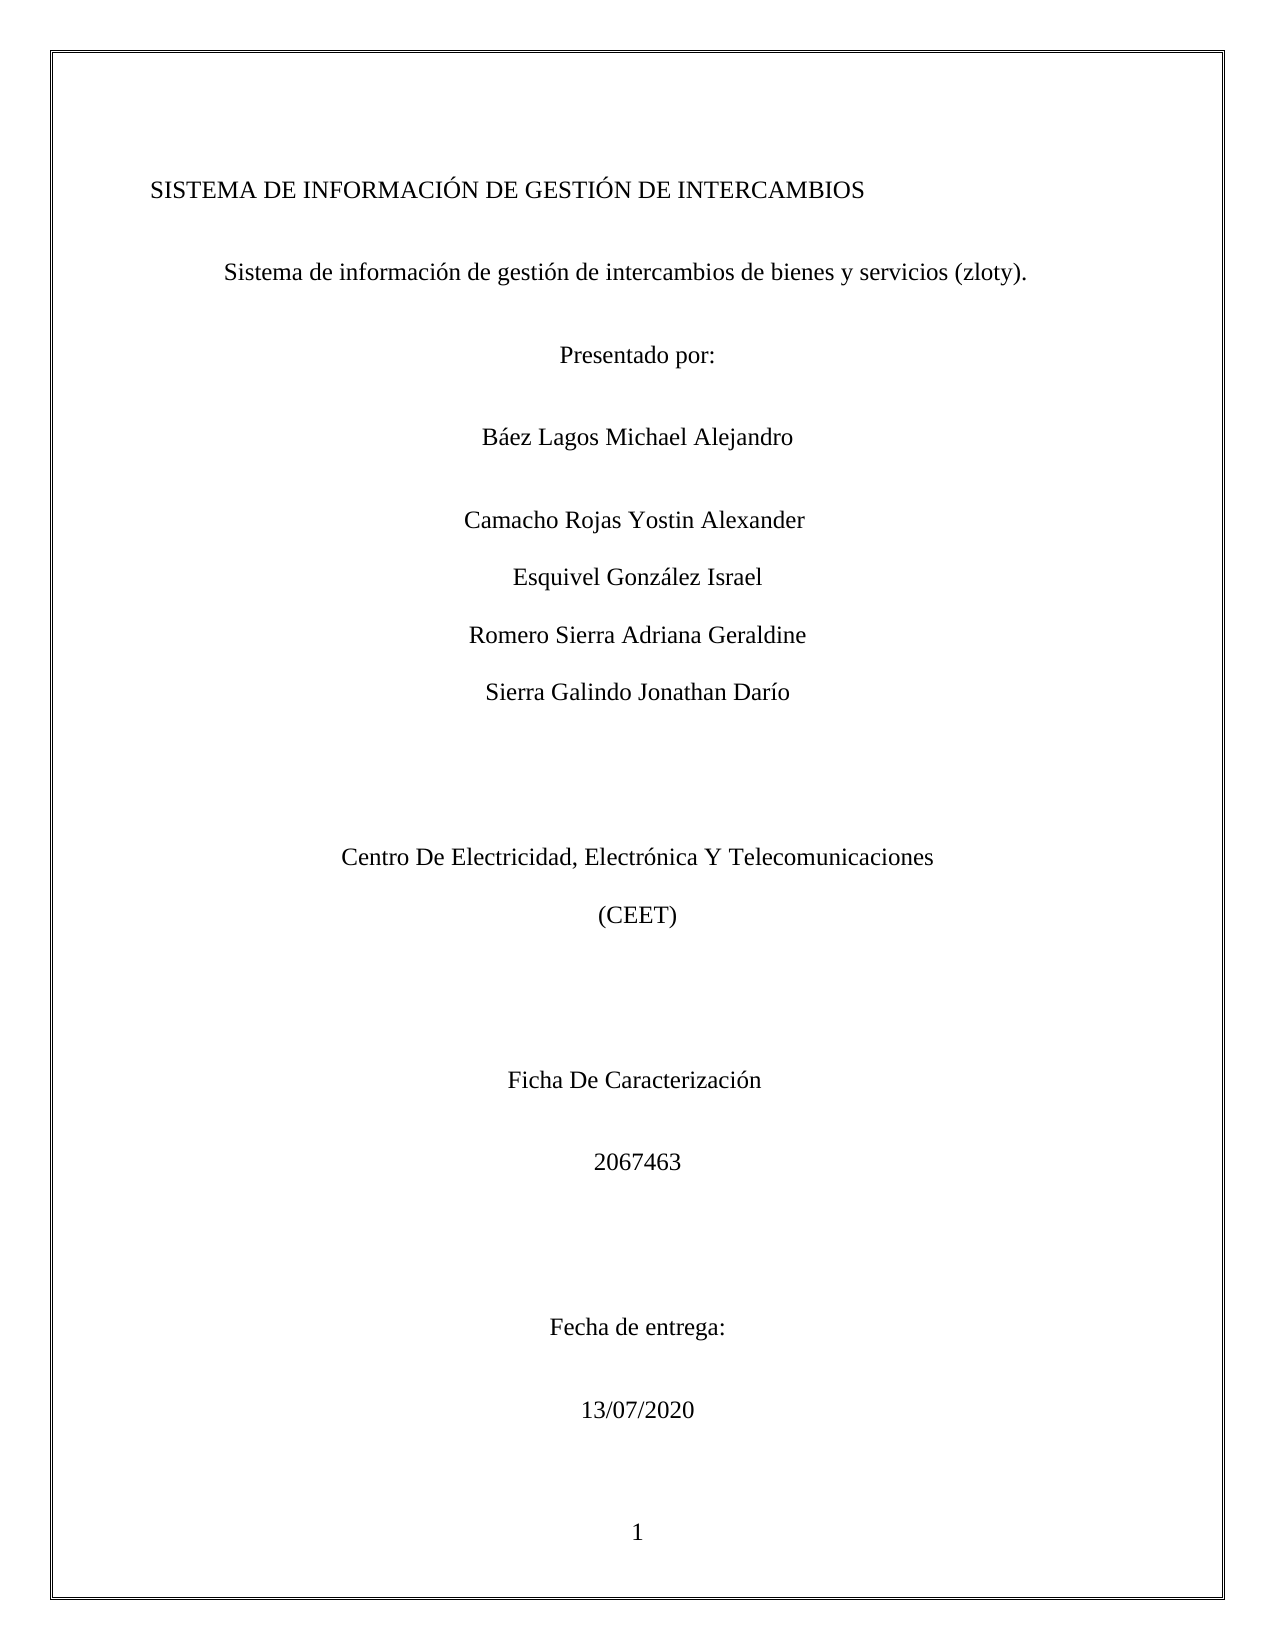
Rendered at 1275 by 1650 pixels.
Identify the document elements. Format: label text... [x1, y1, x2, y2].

text Sistema de información de gestión de intercambios de bienes y servicios (zloty). [150, 257, 1125, 286]
text Centro De Electricidad, Electrónica Y Telecomunicaciones (CEET) [150, 842, 1125, 929]
text 13/07/2020 [150, 1395, 1125, 1424]
text SISTEMA DE INFORMACIÓN DE GESTIÓN DE INTERCAMBIOS [150, 175, 1125, 204]
text 2067463 [150, 1147, 1125, 1176]
text Báez Lagos Michael Alejandro [150, 422, 1125, 451]
text Ficha De Caracterización [150, 1065, 1125, 1094]
text Presentado por: [150, 340, 1125, 369]
text Camacho Rojas Yostin Alexander Esquivel González Israel Romero Sierra Adriana Geraldine Sierra Galindo Jonathan Darío [150, 505, 1125, 706]
text Fecha de entrega: [150, 1312, 1125, 1341]
